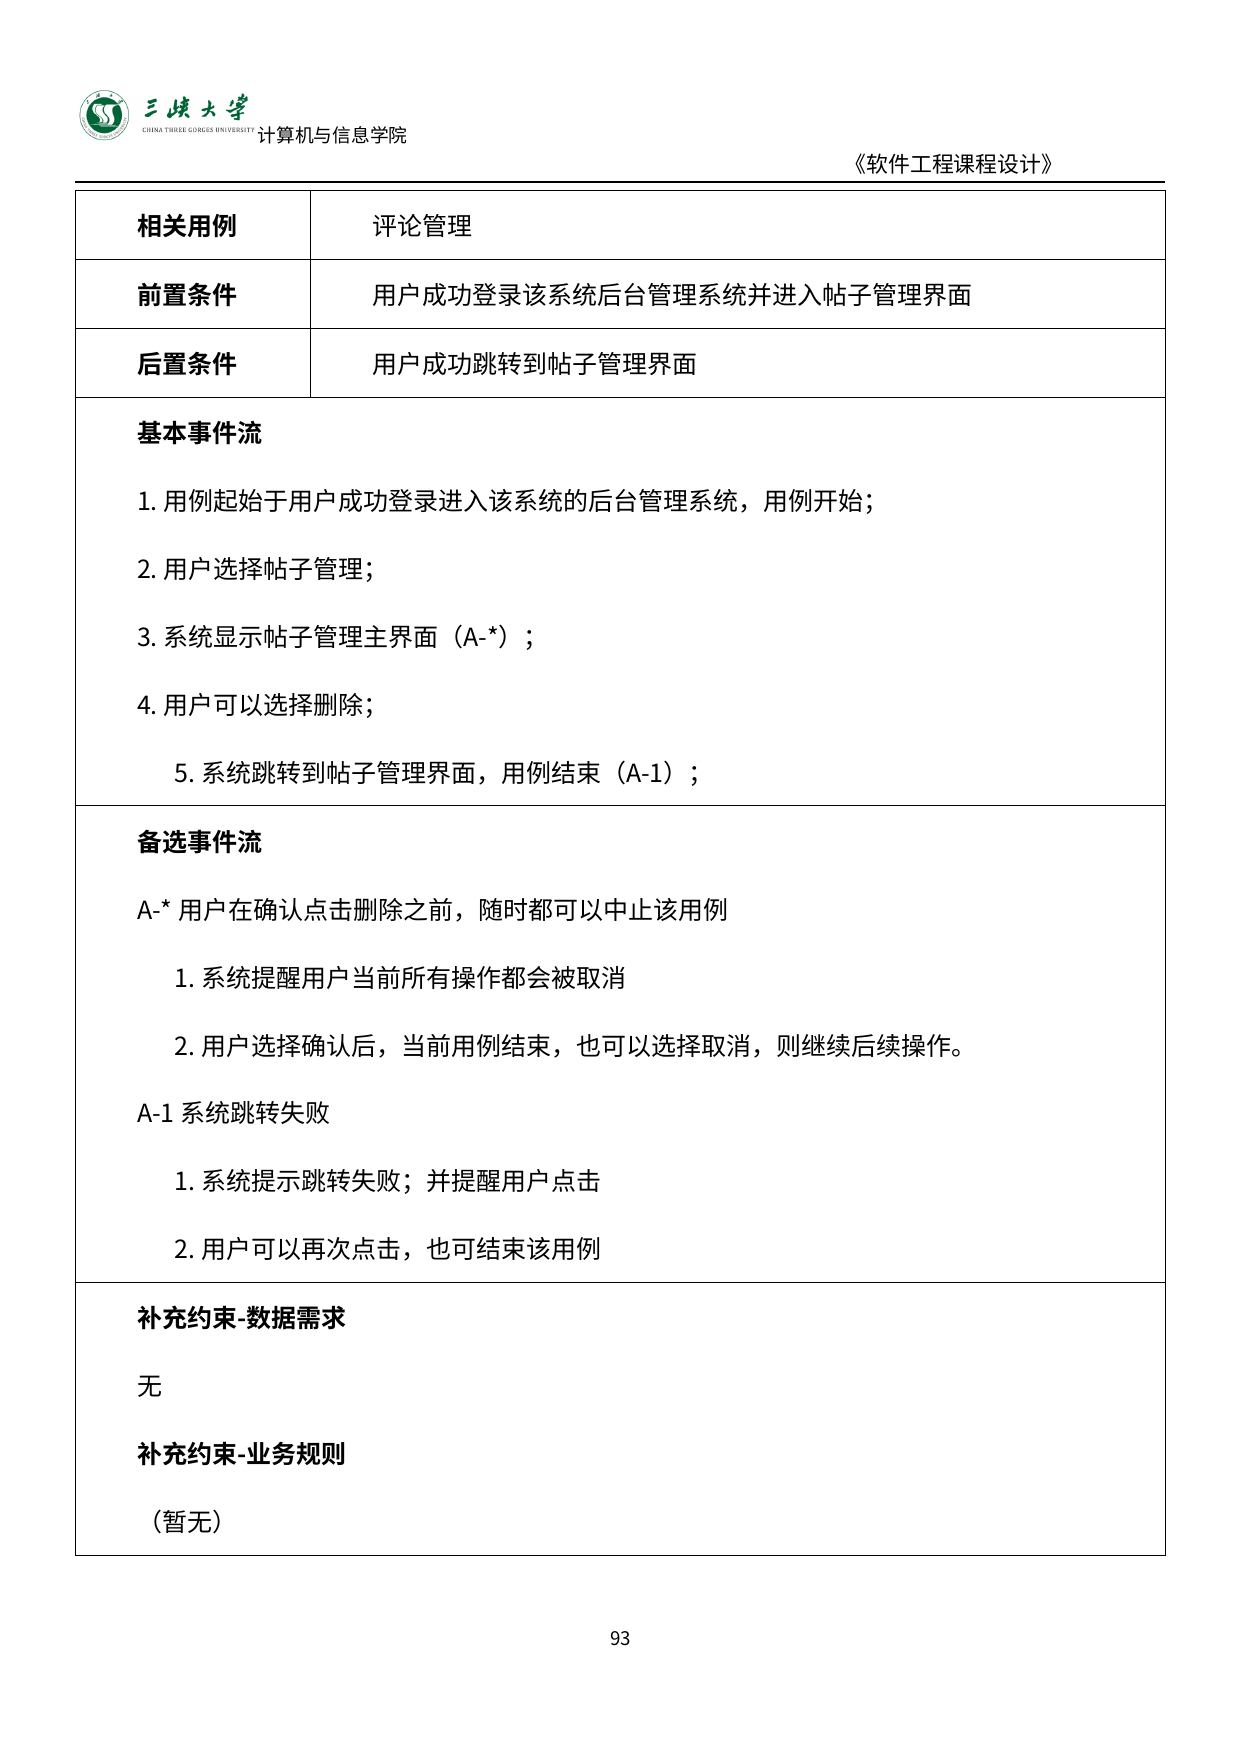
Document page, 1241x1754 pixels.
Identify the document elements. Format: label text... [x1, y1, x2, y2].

table_cell 备选事件流 A-* 用户在确认点击删除之前，随时都可以中止该用例 1. 系统提醒用户当前所有操作都会被取消 2. 用户选择确认后，当前用例结束，也可以选择取消，则继续后续操作。 A-1 系统跳转失败 1. 系统提示跳转失败；并提醒用户点击 2. 用户可以再次点击，也可结束该用例 [76, 806, 1165, 1282]
table_cell 补充约束-数据需求 无 补充约束-业务规则 （暂无） 补充约束-非功能性需求 （暂无） [76, 1283, 1165, 1554]
table_cell 基本事件流 1. 用例起始于用户成功登录进入该系统的后台管理系统，用例开始； 2. 用户选择帖子管理； 3. 系统显示帖子管理主界面（A-*）； 4. 用户可以选择删除； 5. 系统跳转到帖子管理界面，用例结束（A-1）； [76, 398, 1165, 805]
table_cell 评论管理 [311, 191, 1165, 259]
table_cell 用户成功登录该系统后台管理系统并进入帖子管理界面 [311, 260, 1165, 328]
picture [75, 88, 258, 142]
table_cell 后置条件 [76, 329, 310, 397]
table_cell 用户成功跳转到帖子管理界面 [311, 329, 1165, 397]
table_cell 相关用例 [76, 191, 310, 259]
table_cell 前置条件 [76, 260, 310, 328]
